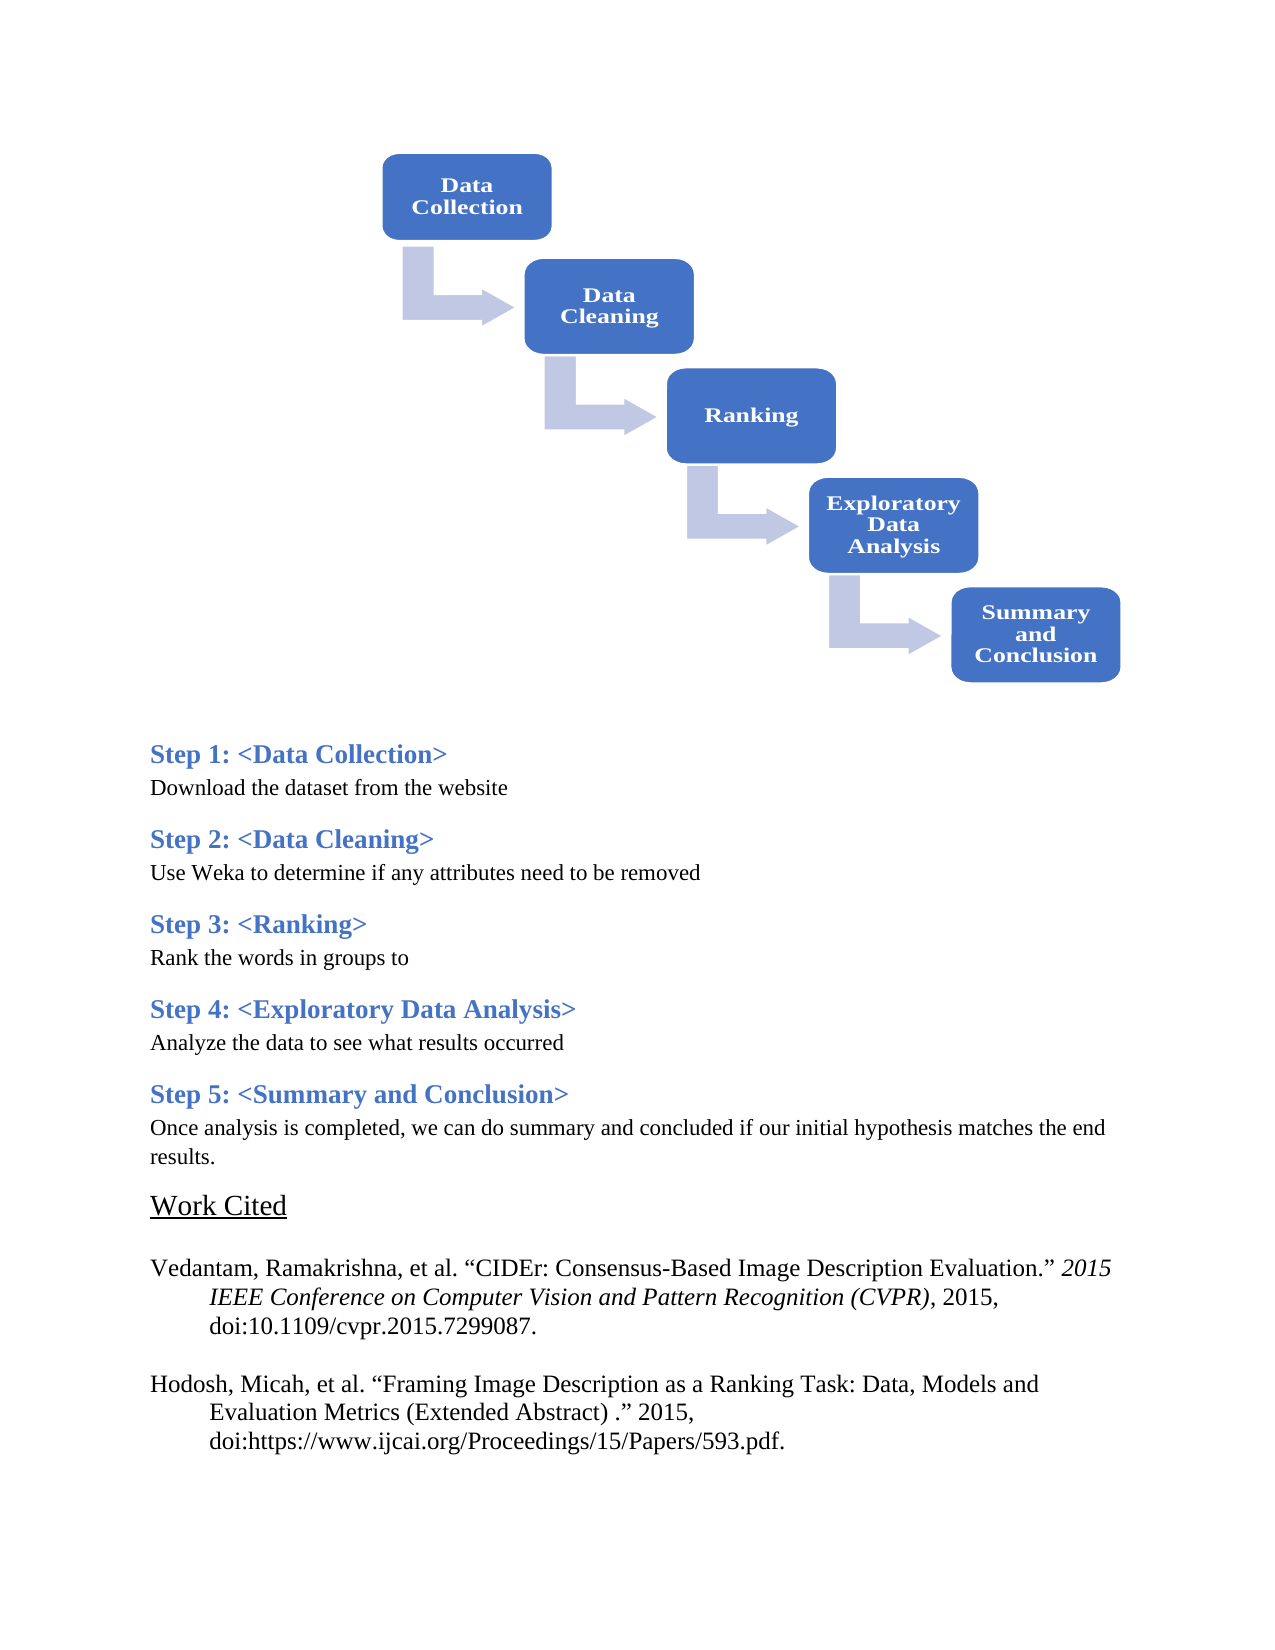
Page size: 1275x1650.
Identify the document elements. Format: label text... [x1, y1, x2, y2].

text Work Cited [150, 1188, 1125, 1221]
text Hodosh, Micah, et al. “Framing Image Description as a Ranking Task: Data, Models and Evaluation Metrics (Extended Abstract) .” 2015, doi:https://www.ijcai.org/Proceedings/15/Papers/593.pdf. [150, 1369, 1125, 1455]
subtitle Step 1: <Data Collection> [150, 739, 1125, 770]
text Download the dataset from the website [150, 774, 1125, 801]
text Use Weka to determine if any attributes need to be removed [150, 859, 1125, 886]
subtitle Step 2: <Data Cleaning> [150, 824, 1125, 855]
subtitle Step 4: <Exploratory Data Analysis> [150, 994, 1125, 1025]
text Once analysis is completed, we can do summary and concluded if our initial hypothesis matches the end results. [150, 1114, 1125, 1169]
text Analyze the data to see what results occurred [150, 1029, 1125, 1056]
subtitle Step 5: <Summary and Conclusion> [150, 1079, 1125, 1110]
text Rank the words in groups to [150, 944, 1125, 971]
text Vedantam, Ramakrishna, et al. “CIDEr: Consensus-Based Image Description Evaluation.” 2015 IEEE Conference on Computer Vision and Pattern Recognition (CVPR), 2015, doi:10.1109/cvpr.2015.7299087. [150, 1253, 1125, 1339]
subtitle Step 3: <Ranking> [150, 909, 1125, 940]
